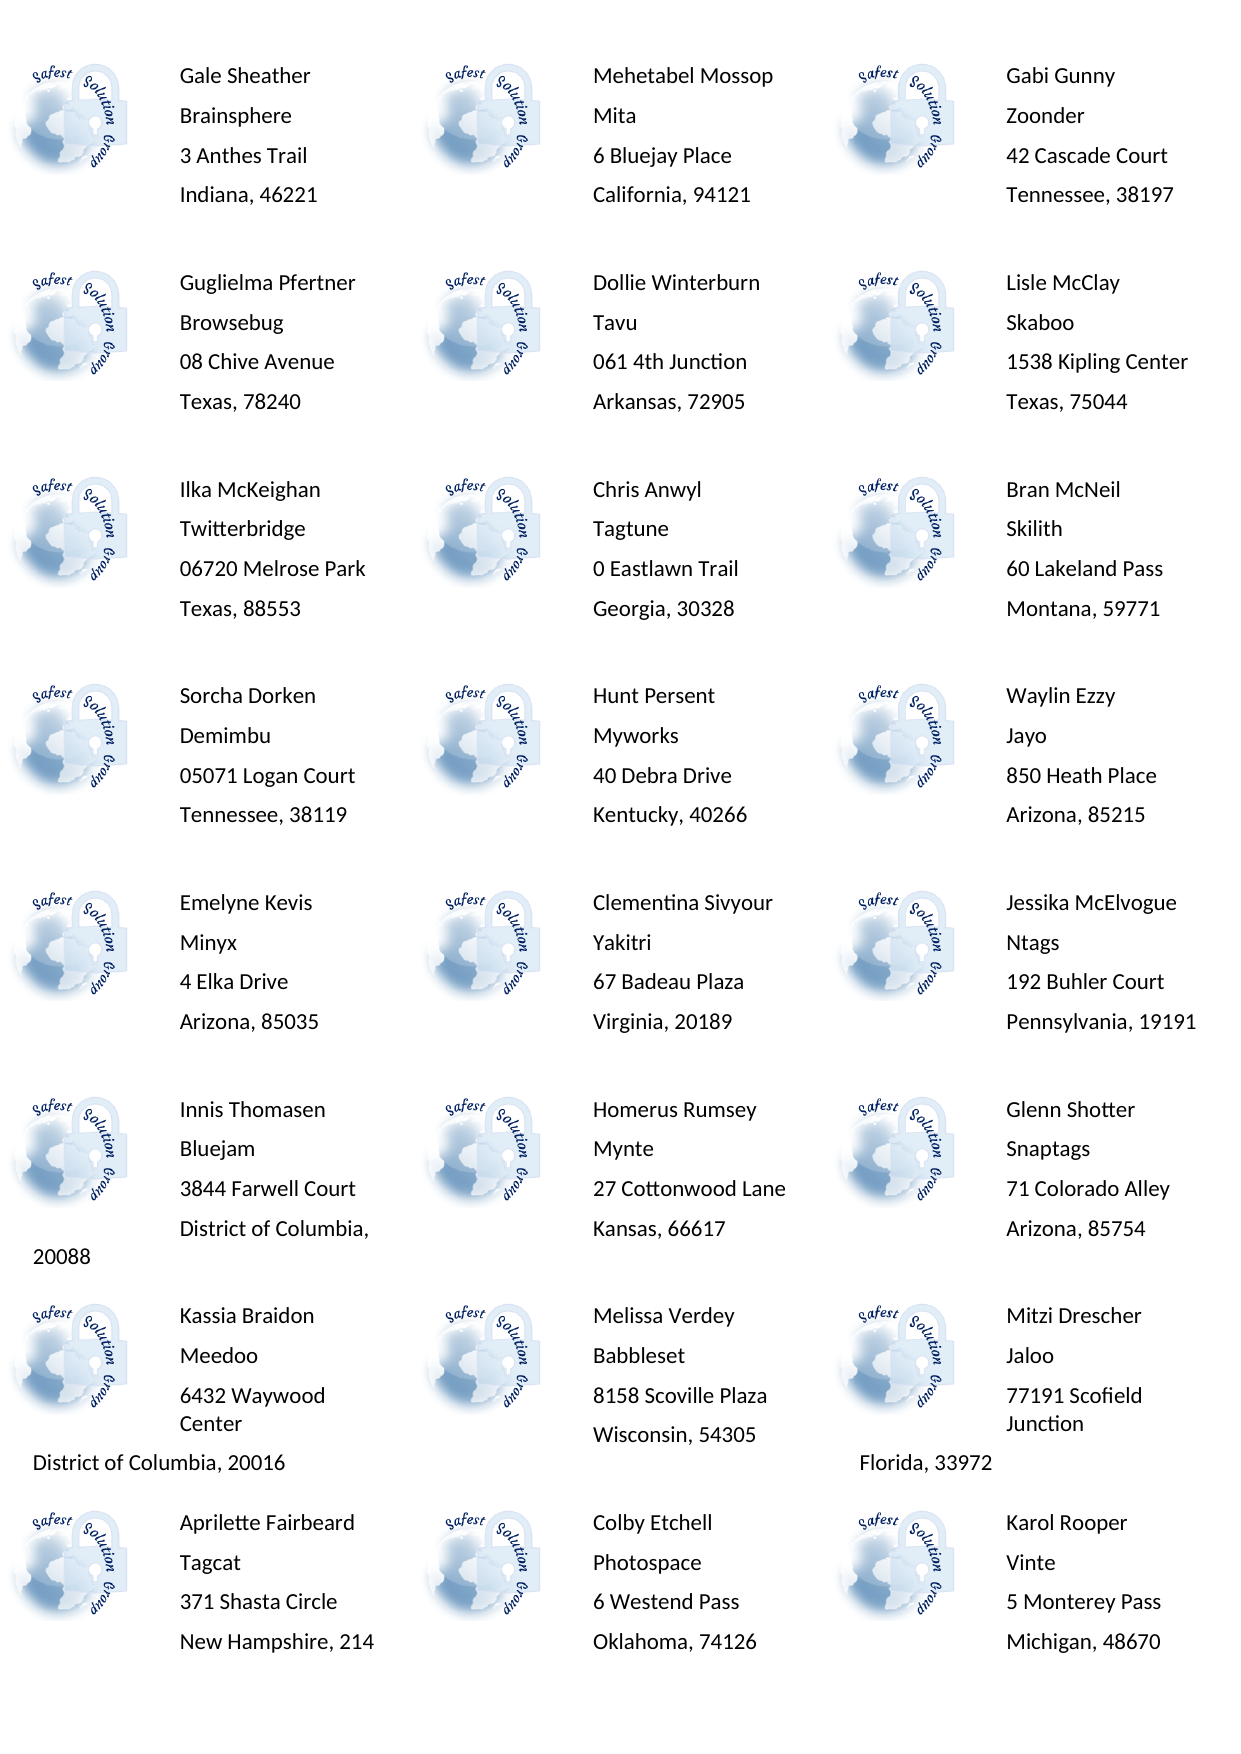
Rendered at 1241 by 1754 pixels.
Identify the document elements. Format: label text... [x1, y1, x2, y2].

picture [416, 258, 542, 380]
table_cell Homerus Rumsey Mynte 27 Cottonwood Lane Kansas, 66617 [412, 1084, 825, 1290]
table_cell Dollie Winterburn Tavu 061 4th Junction Arkansas, 72905 [412, 257, 825, 463]
table_cell Jessika McElvogue Ntags 192 Buhler Court Pennsylvania, 19191 [825, 877, 1238, 1083]
picture [829, 258, 955, 380]
picture [829, 878, 955, 1000]
picture [416, 878, 542, 1000]
table_cell Ilka McKeighan Twitterbridge 06720 Melrose Park Texas, 88553 [0, 464, 412, 670]
picture [416, 671, 542, 794]
picture [3, 258, 129, 380]
picture [416, 1291, 542, 1414]
picture [3, 1291, 129, 1414]
table_cell Glenn Shotter Snaptags 71 Colorado Alley Arizona, 85754 [825, 1084, 1238, 1290]
picture [416, 1085, 542, 1207]
table_cell Bran McNeil Skilith 60 Lakeland Pass Montana, 59771 [825, 464, 1238, 670]
picture [829, 1291, 955, 1414]
picture [829, 1085, 955, 1207]
picture [3, 1085, 129, 1207]
picture [3, 465, 129, 587]
picture [416, 1498, 542, 1620]
picture [829, 671, 955, 794]
table_cell Melissa Verdey Babbleset 8158 Scoville Plaza Wisconsin, 54305 [412, 1290, 825, 1497]
table_cell Innis Thomasen Bluejam 3844 Farwell Court District of Columbia, 20088 [0, 1084, 412, 1290]
table_header Gale Sheather Brainsphere 3 Anthes Trail Indiana, 46221 [0, 50, 412, 257]
table_cell Waylin Ezzy Jayo 850 Heath Place Arizona, 85215 [825, 670, 1238, 877]
table_cell Sorcha Dorken Demimbu 05071 Logan Court Tennessee, 38119 [0, 670, 412, 877]
picture [829, 465, 955, 587]
picture [416, 51, 542, 174]
table_header Mehetabel Mossop Mita 6 Bluejay Place California, 94121 [412, 50, 825, 257]
picture [3, 878, 129, 1000]
table_header Gabi Gunny Zoonder 42 Cascade Court Tennessee, 38197 [825, 50, 1238, 257]
table_cell Mitzi Drescher Jaloo 77191 Scofield Junction Florida, 33972 [825, 1290, 1238, 1497]
table_cell Lisle McClay Skaboo 1538 Kipling Center Texas, 75044 [825, 257, 1238, 463]
picture [416, 465, 542, 587]
table_cell Hunt Persent Myworks 40 Debra Drive Kentucky, 40266 [412, 670, 825, 877]
picture [3, 51, 129, 174]
table_cell Guglielma Pfertner Browsebug 08 Chive Avenue Texas, 78240 [0, 257, 412, 463]
table_cell Colby Etchell Photospace 6 Westend Pass Oklahoma, 74126 [412, 1497, 825, 1703]
table_cell Aprilette Fairbeard Tagcat 371 Shasta Circle New Hampshire, 214 [0, 1497, 412, 1703]
table_cell Kassia Braidon Meedoo 6432 Waywood Center District of Columbia, 20016 [0, 1290, 412, 1497]
picture [3, 671, 129, 794]
picture [829, 51, 955, 174]
table_cell Clementina Sivyour Yakitri 67 Badeau Plaza Virginia, 20189 [412, 877, 825, 1083]
table_cell Karol Rooper Vinte 5 Monterey Pass Michigan, 48670 [825, 1497, 1238, 1703]
table_cell Emelyne Kevis Minyx 4 Elka Drive Arizona, 85035 [0, 877, 412, 1083]
table_cell Chris Anwyl Tagtune 0 Eastlawn Trail Georgia, 30328 [412, 464, 825, 670]
picture [829, 1498, 955, 1620]
picture [3, 1498, 129, 1620]
